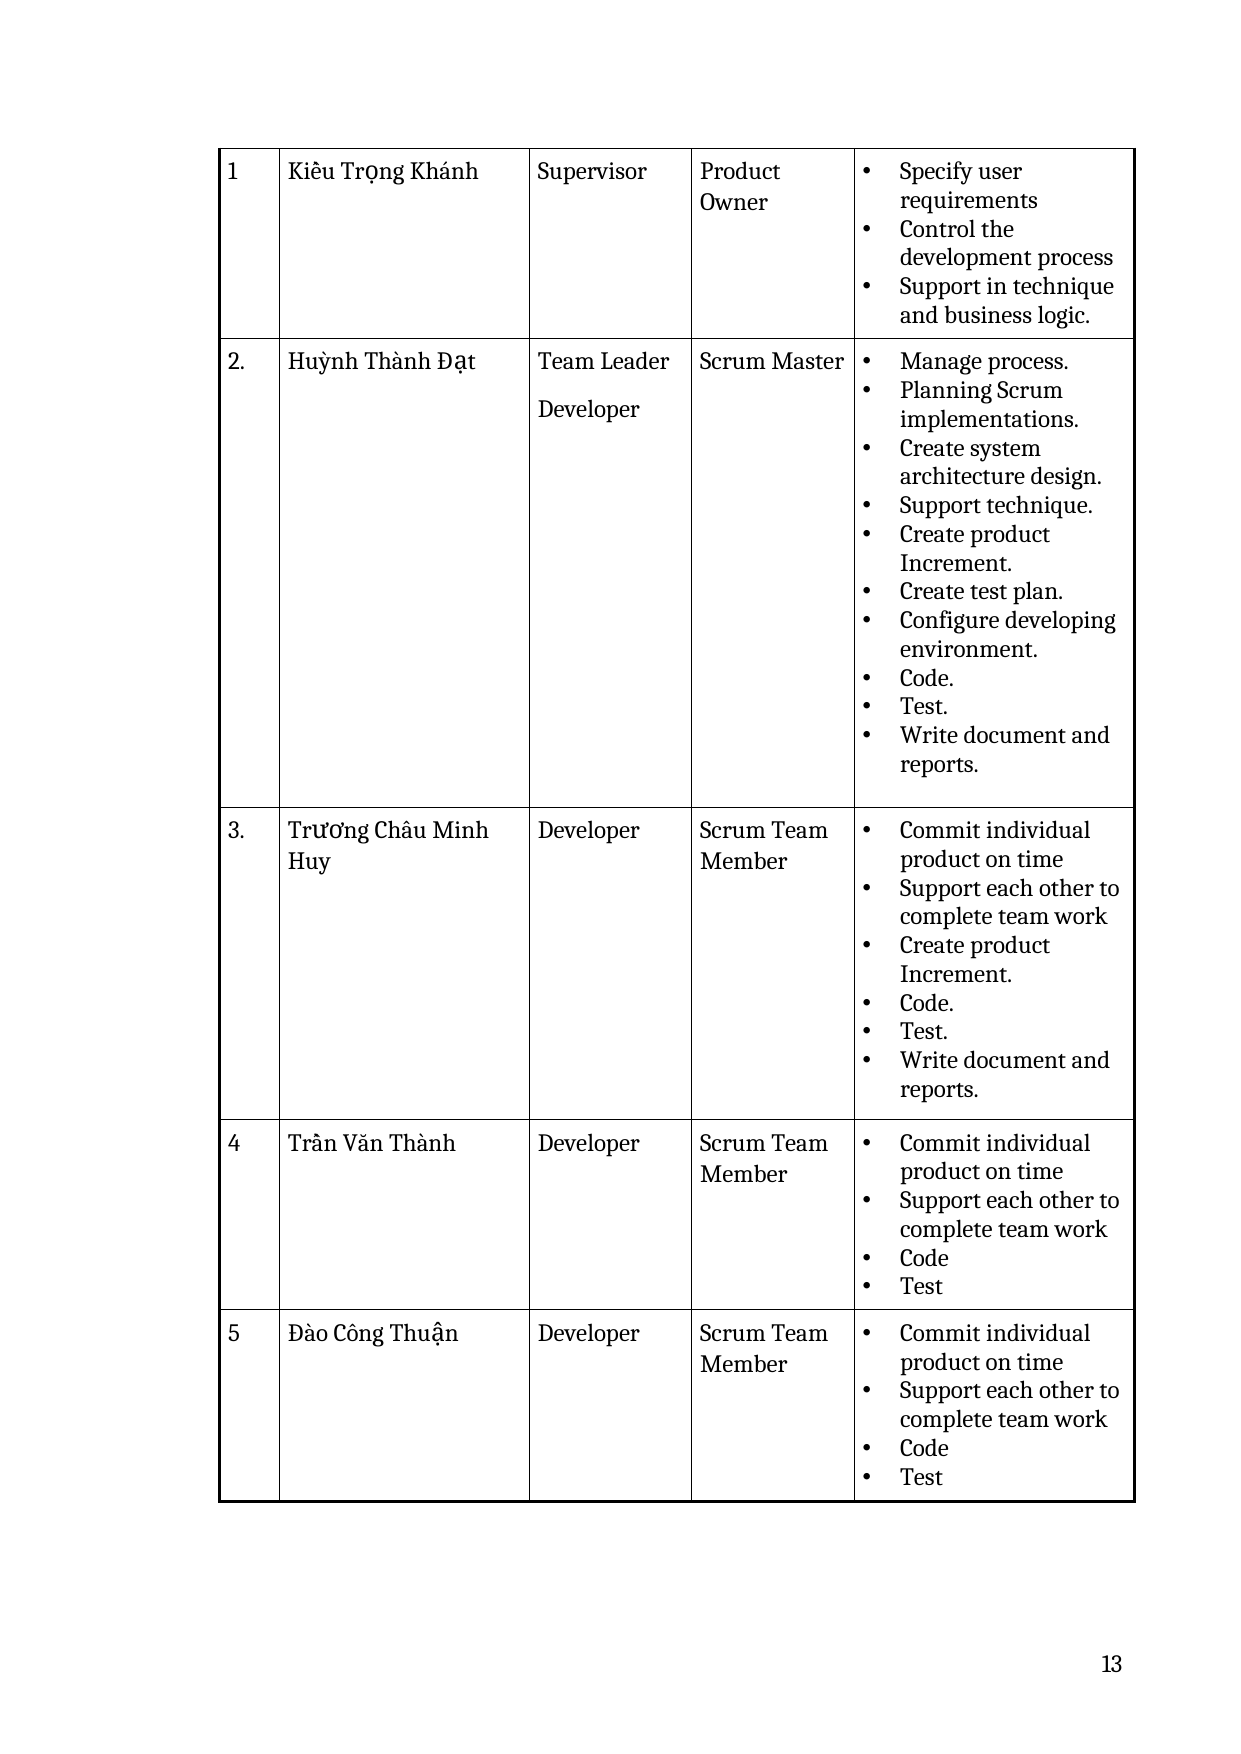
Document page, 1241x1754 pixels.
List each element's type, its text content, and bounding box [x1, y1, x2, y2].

table_cell 3. [221, 808, 279, 1119]
table_cell 5 [221, 1310, 279, 1499]
table_cell Team Leader Developer [530, 339, 691, 807]
table_cell Trần Văn Thành [280, 1120, 529, 1309]
table_cell Supervisor [530, 149, 691, 338]
table_cell 1 [221, 149, 279, 338]
table_cell Scrum Master [692, 339, 854, 807]
table_cell 2. [221, 339, 279, 807]
table_cell Commit individual product on time Support each other to complete team work Create product Increment. Code. Test. Write document and reports. [855, 808, 1133, 1119]
table_cell Commit individual product on time Support each other to complete team work Code Test [855, 1120, 1133, 1309]
table_cell Developer [530, 808, 691, 1119]
table_cell Product Owner [692, 149, 854, 338]
table_cell Developer [530, 1310, 691, 1499]
table_cell Developer [530, 1120, 691, 1309]
table_cell Kiều Trọng Khánh [280, 149, 529, 338]
table_cell 4 [221, 1120, 279, 1309]
table_cell Scrum Team Member [692, 1310, 854, 1499]
table_cell Scrum Team Member [692, 808, 854, 1119]
table_cell Scrum Team Member [692, 1120, 854, 1309]
table_cell Manage process. Planning Scrum implementations. Create system architecture design. Support technique. Create product Increment. Create test plan. Configure developing environment. Code. Test. Write document and reports. [855, 339, 1133, 807]
table_cell Specify user requirements Control the development process Support in technique and business logic. [855, 149, 1133, 338]
table_cell Huỳnh Thành Đạt [280, 339, 529, 807]
table_cell Trương Châu Minh Huy [280, 808, 529, 1119]
table_cell Commit individual product on time Support each other to complete team work Code Test [855, 1310, 1133, 1499]
table_cell Đào Công Thuận [280, 1310, 529, 1499]
